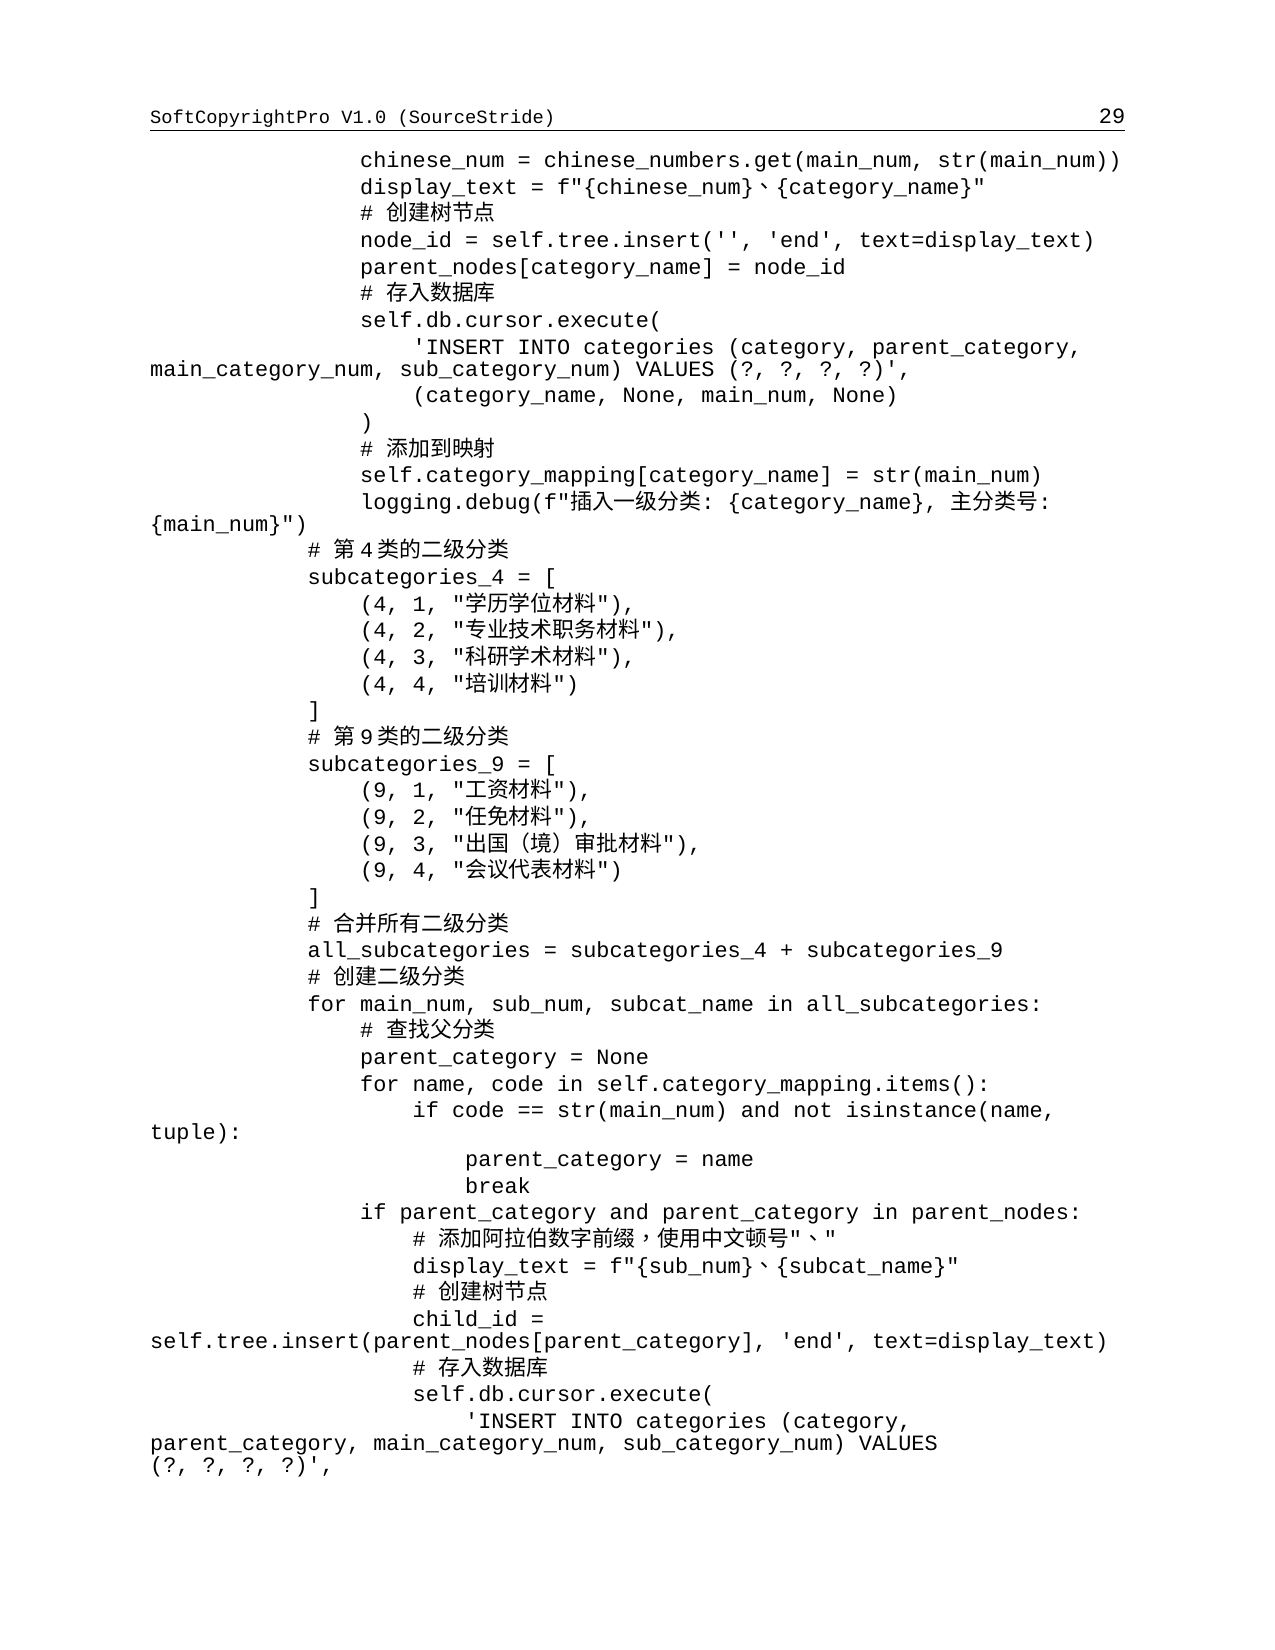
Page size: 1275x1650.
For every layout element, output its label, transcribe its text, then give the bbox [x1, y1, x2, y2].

text parent_nodes[category_name] = node_id [150, 257, 1125, 278]
text if code == str(main_num) and not isinstance(name, tuple): [150, 1100, 1125, 1144]
text # 创建树节点 [150, 203, 1125, 225]
text # 存入数据库 [150, 1357, 1125, 1379]
text chinese_num = chinese_numbers.get(main_num, str(main_num)) [150, 150, 1125, 172]
text all_subcategories = subcategories_4 + subcategories_9 [150, 940, 1125, 962]
text (4, 2, "专业技术职务材料"), [150, 620, 1125, 642]
text subcategories_9 = [ [150, 754, 1125, 776]
text # 添加到映射 [150, 438, 1125, 460]
text # 创建二级分类 [150, 967, 1125, 989]
text # 存入数据库 [150, 283, 1125, 305]
text ] [150, 887, 1125, 909]
text (category_name, None, main_num, None) [150, 385, 1125, 407]
text for name, code in self.category_mapping.items(): [150, 1074, 1125, 1096]
text display_text = f"{chinese_num}、{category_name}" [150, 177, 1125, 198]
text logging.debug(f"插入一级分类: {category_name}, 主分类号: {main_num}") [150, 492, 1125, 536]
text display_text = f"{sub_num}、{subcat_name}" [150, 1256, 1125, 1277]
text self.category_mapping[category_name] = str(main_num) [150, 465, 1125, 487]
text # 创建树节点 [150, 1282, 1125, 1304]
text subcategories_4 = [ [150, 567, 1125, 589]
text self.db.cursor.execute( [150, 310, 1125, 332]
text child_id = self.tree.insert(parent_nodes[parent_category], 'end', text=display_text) [150, 1309, 1125, 1353]
text # 合并所有二级分类 [150, 914, 1125, 936]
text (4, 1, "学历学位材料"), [150, 594, 1125, 616]
text parent_category = None [150, 1047, 1125, 1069]
text break [150, 1176, 1125, 1197]
text (9, 4, "会议代表材料") [150, 860, 1125, 882]
text 'INSERT INTO categories (category, parent_category, main_category_num, sub_category_num) VALUES (?, ?, ?, ?)', [150, 1411, 1125, 1476]
text ) [150, 412, 1125, 434]
text (4, 4, "培训材料") [150, 674, 1125, 696]
text if parent_category and parent_category in parent_nodes: [150, 1202, 1125, 1224]
text ] [150, 700, 1125, 722]
text node_id = self.tree.insert('', 'end', text=display_text) [150, 230, 1125, 252]
text # 第9类的二级分类 [150, 727, 1125, 749]
text (9, 3, "出国（境）审批材料"), [150, 834, 1125, 856]
text for main_num, sub_num, subcat_name in all_subcategories: [150, 994, 1125, 1016]
text # 查找父分类 [150, 1020, 1125, 1042]
text (9, 1, "工资材料"), [150, 780, 1125, 802]
text (4, 3, "科研学术材料"), [150, 647, 1125, 669]
text # 第4类的二级分类 [150, 540, 1125, 562]
text parent_category = name [150, 1149, 1125, 1171]
text (9, 2, "任免材料"), [150, 807, 1125, 829]
text self.db.cursor.execute( [150, 1384, 1125, 1406]
text 'INSERT INTO categories (category, parent_category, main_category_num, sub_category_num) VALUES (?, ?, ?, ?)', [150, 337, 1125, 380]
text # 添加阿拉伯数字前缀，使用中文顿号"、" [150, 1229, 1125, 1251]
